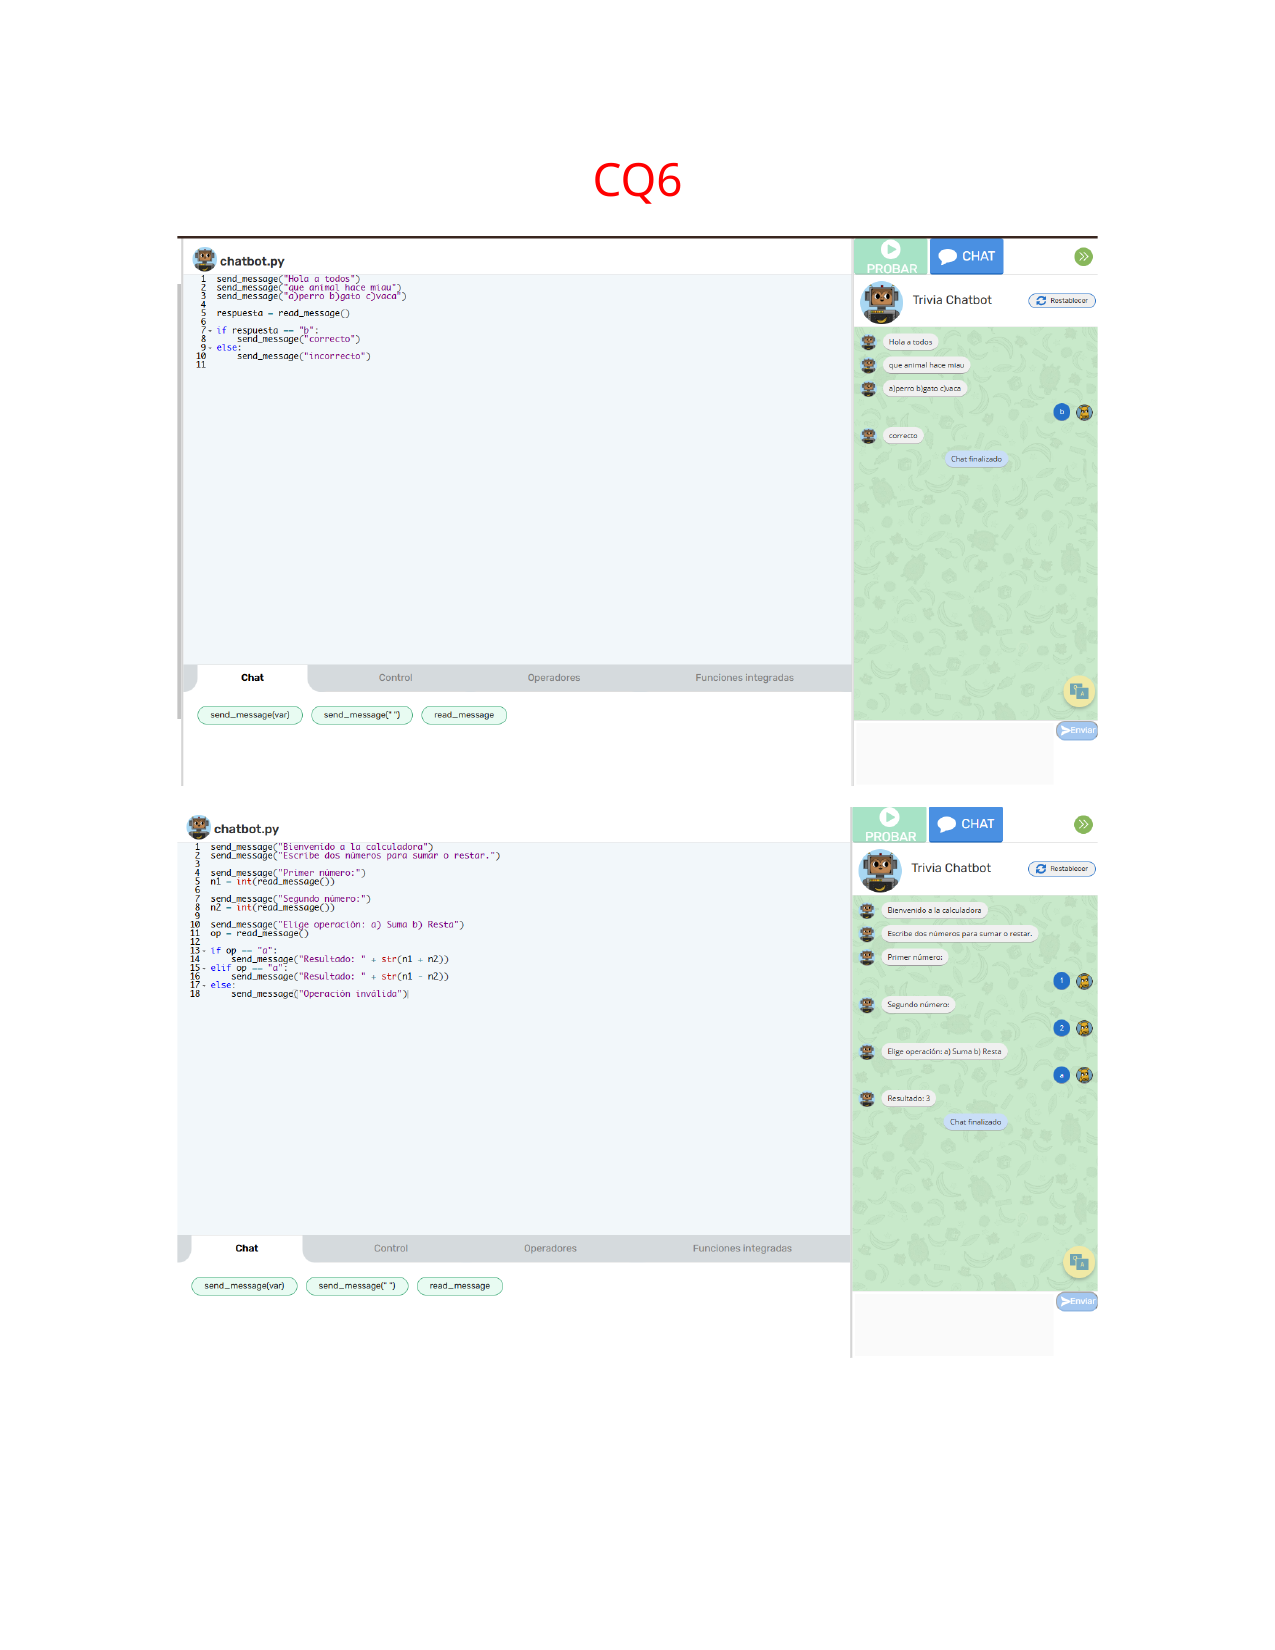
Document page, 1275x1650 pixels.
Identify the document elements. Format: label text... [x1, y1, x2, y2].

picture [177, 807, 1098, 1358]
picture [177, 236, 1098, 786]
text CQ6 [177, 148, 1098, 210]
